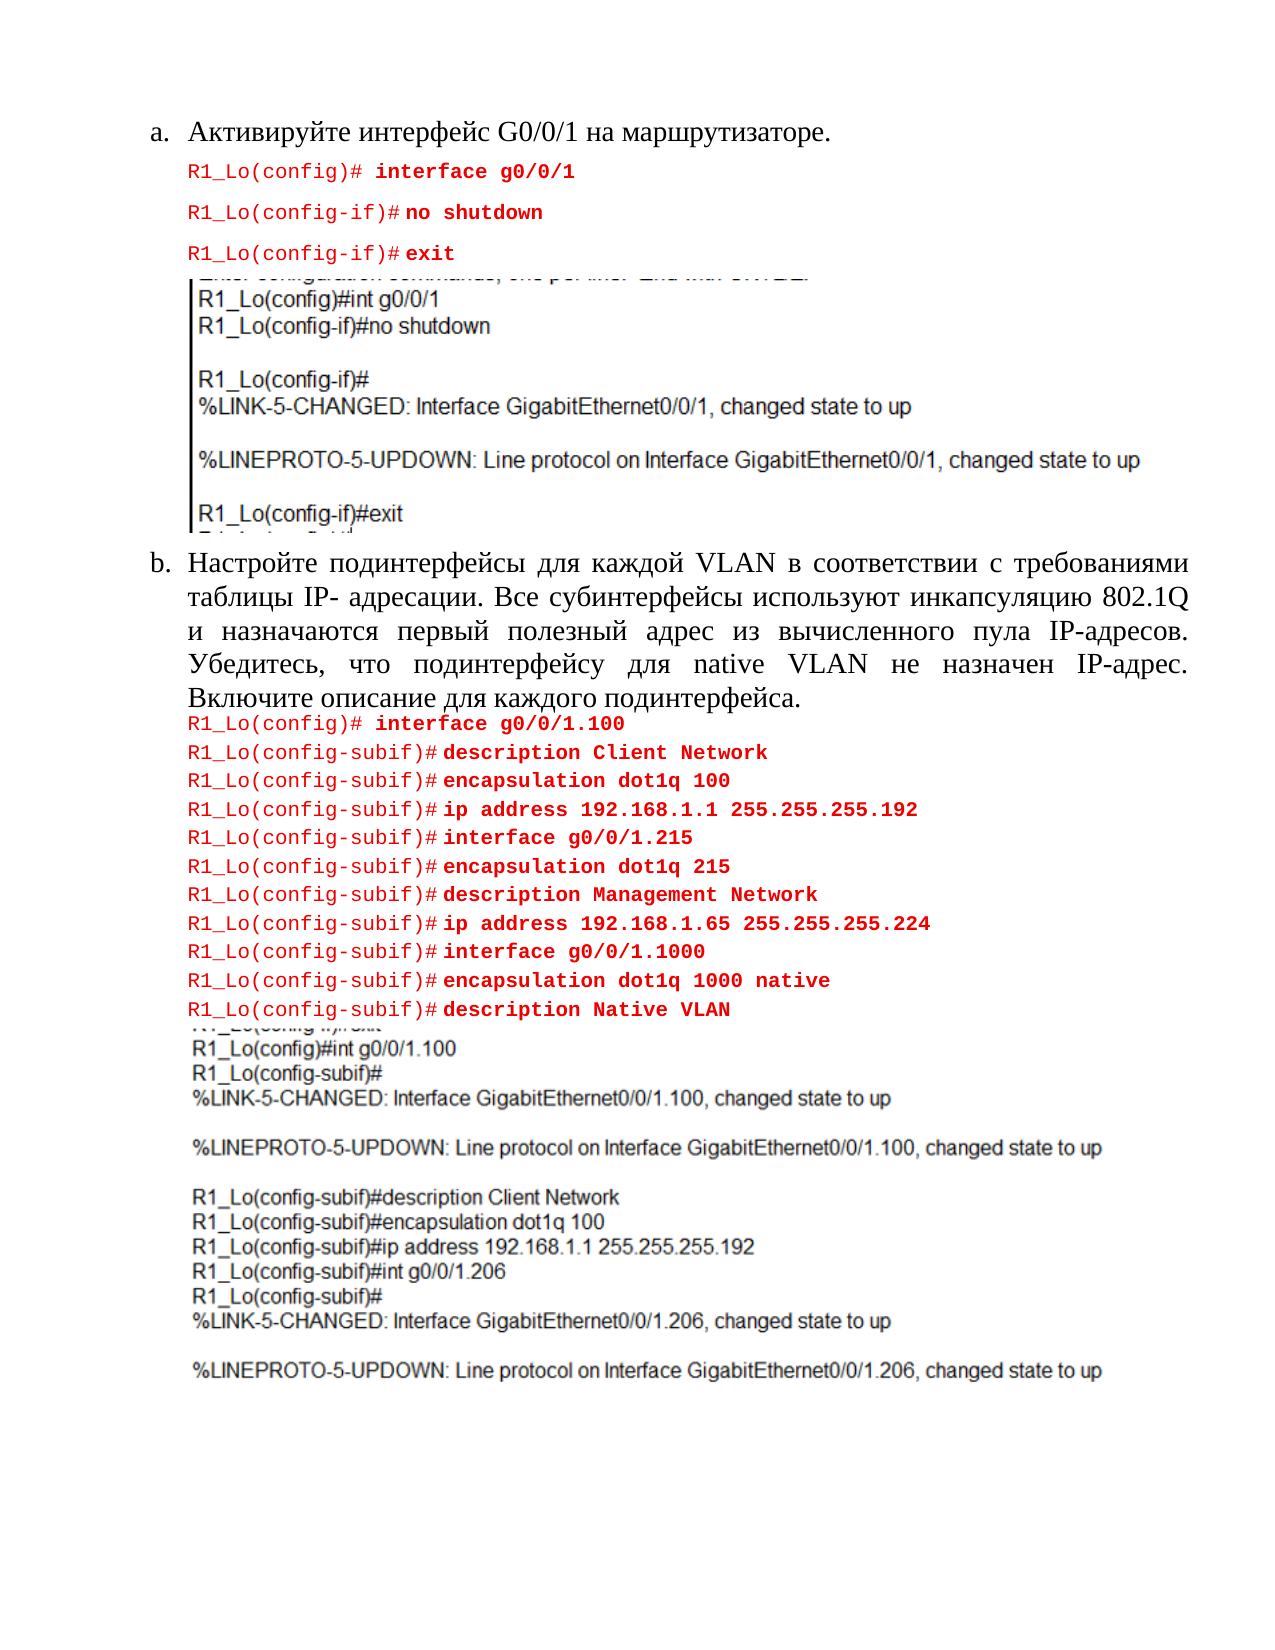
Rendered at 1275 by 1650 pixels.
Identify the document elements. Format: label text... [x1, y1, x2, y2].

text R1_Lo(config-subif)# encapsulation dot1q 1000 native [187, 965, 1189, 994]
text R1_Lo(config-subif)# ip address 192.168.1.65 255.255.255.224 [187, 908, 1189, 937]
text R1_Lo(config-subif)# interface g0/0/1.1000 [187, 937, 1189, 965]
text R1_Lo(config-subif)# encapsulation dot1q 100 [187, 765, 1189, 794]
text R1_Lo(config-subif)# description Management Network [187, 879, 1189, 908]
text R1_Lo(config-subif)# description Client Network [187, 737, 1189, 765]
list Активируйте интерфейс G0/0/1 на маршрутизаторе. [150, 114, 1189, 148]
list Настройте подинтерфейсы для каждой VLAN в соответствии с требованиями таблицы IP- адресации. Все субинтерфейсы используют инкапсуляцию 802.1Q и назначаются первый полезный адрес из вычисленного пула IP-адресов. Убедитесь, что подинтерфейсу для native VLAN не назначен IP-адрес. Включите описание для каждого подинтерфейса. [150, 546, 1189, 713]
text R1_Lo(config-subif)# interface g0/0/1.215 [187, 822, 1189, 851]
list R1_Lo(config-if)# exit [187, 238, 1189, 267]
text R1_Lo(config-subif)# encapsulation dot1q 215 [187, 851, 1189, 879]
list R1_Lo(config)# interface g0/0/1 [187, 161, 1189, 184]
text R1_Lo(config-subif)# ip address 192.168.1.1 255.255.255.192 [187, 794, 1189, 822]
text R1_Lo(config)# interface g0/0/1.100 [187, 713, 1189, 737]
picture [187, 1022, 1275, 1402]
text R1_Lo(config-subif)# description Native VLAN [187, 994, 1189, 1022]
list R1_Lo(config-if)# no shutdown [187, 197, 1189, 226]
picture [187, 279, 1275, 533]
